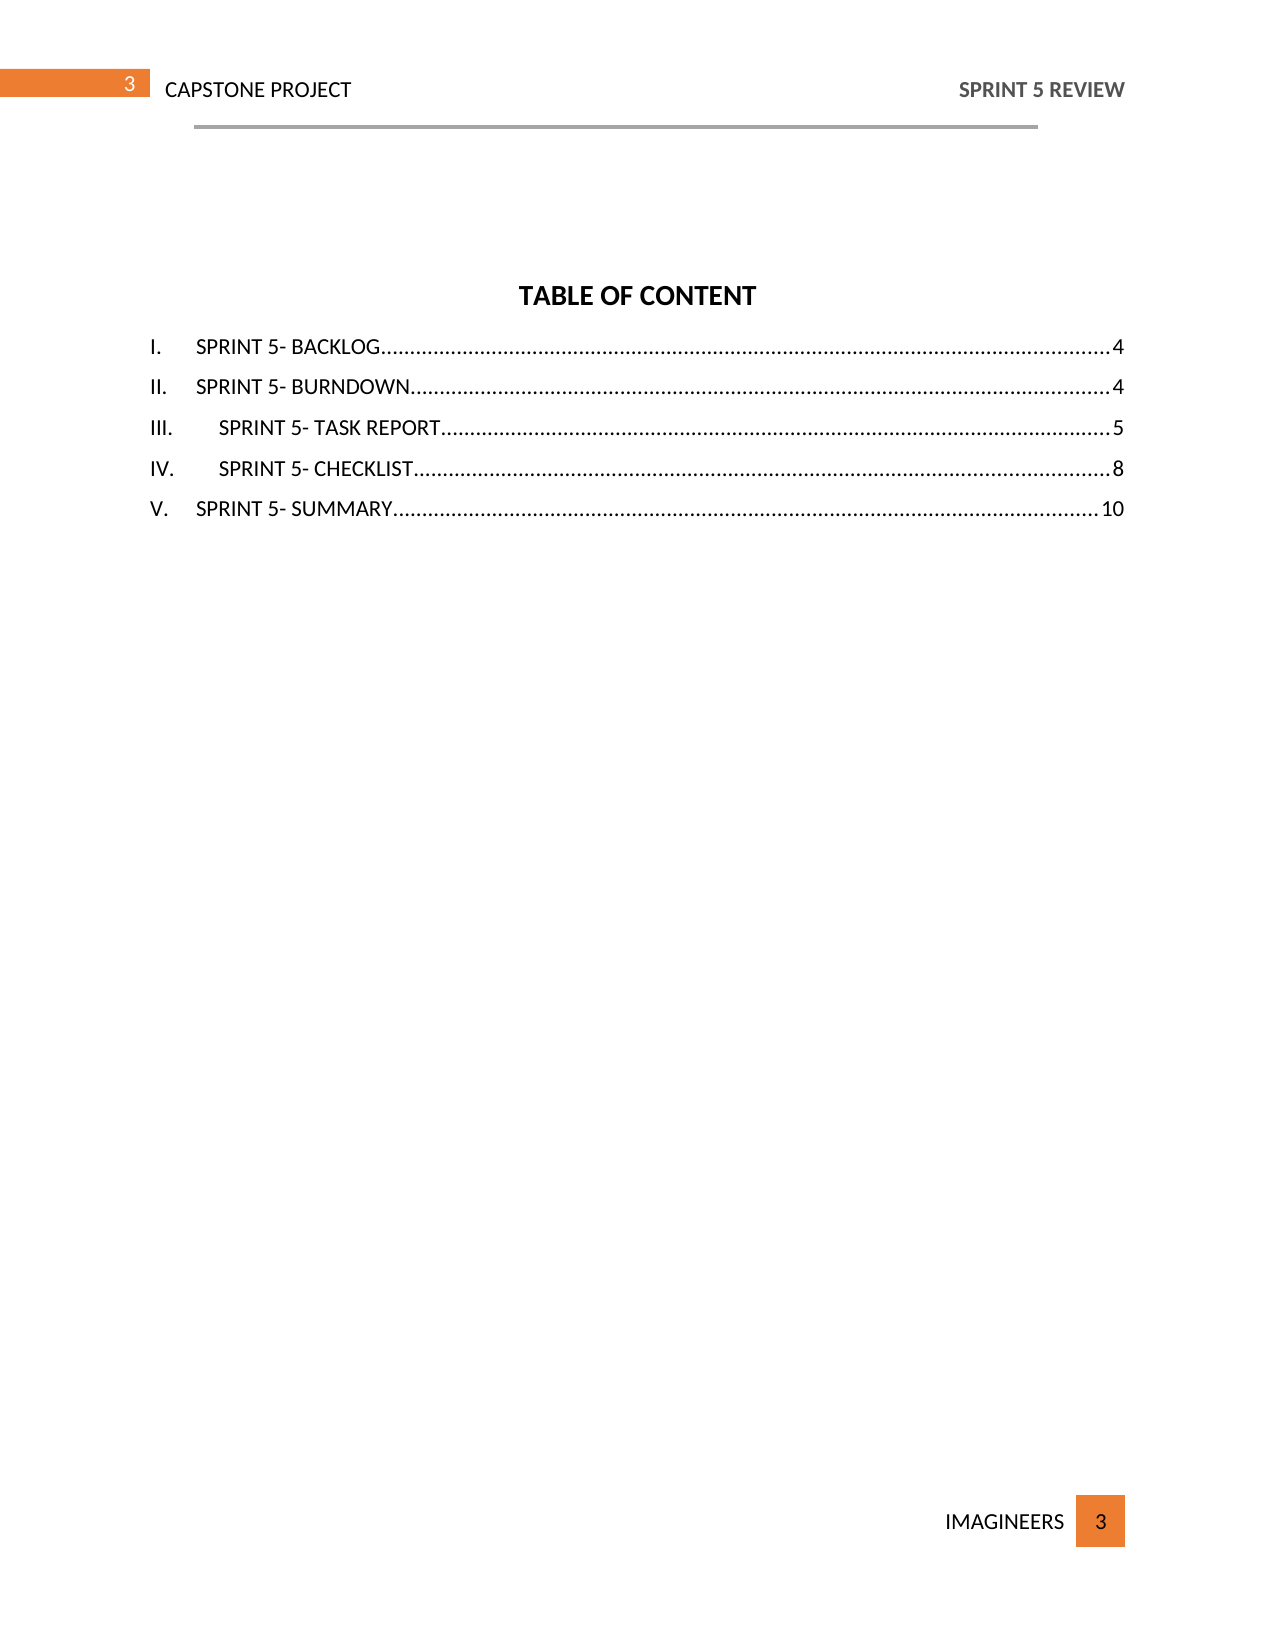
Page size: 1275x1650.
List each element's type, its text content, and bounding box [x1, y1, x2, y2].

text V. SPRINT 5- SUMMARY 10 [150, 494, 1125, 522]
text II. SPRINT 5- BURNDOWN 4 [150, 372, 1125, 400]
text I. SPRINT 5- BACKLOG 4 [150, 332, 1125, 360]
text IV. SPRINT 5- CHECKLIST 8 [150, 454, 1125, 482]
text TABLE OF CONTENT [150, 277, 1125, 312]
text III. SPRINT 5- TASK REPORT 5 [150, 413, 1125, 441]
